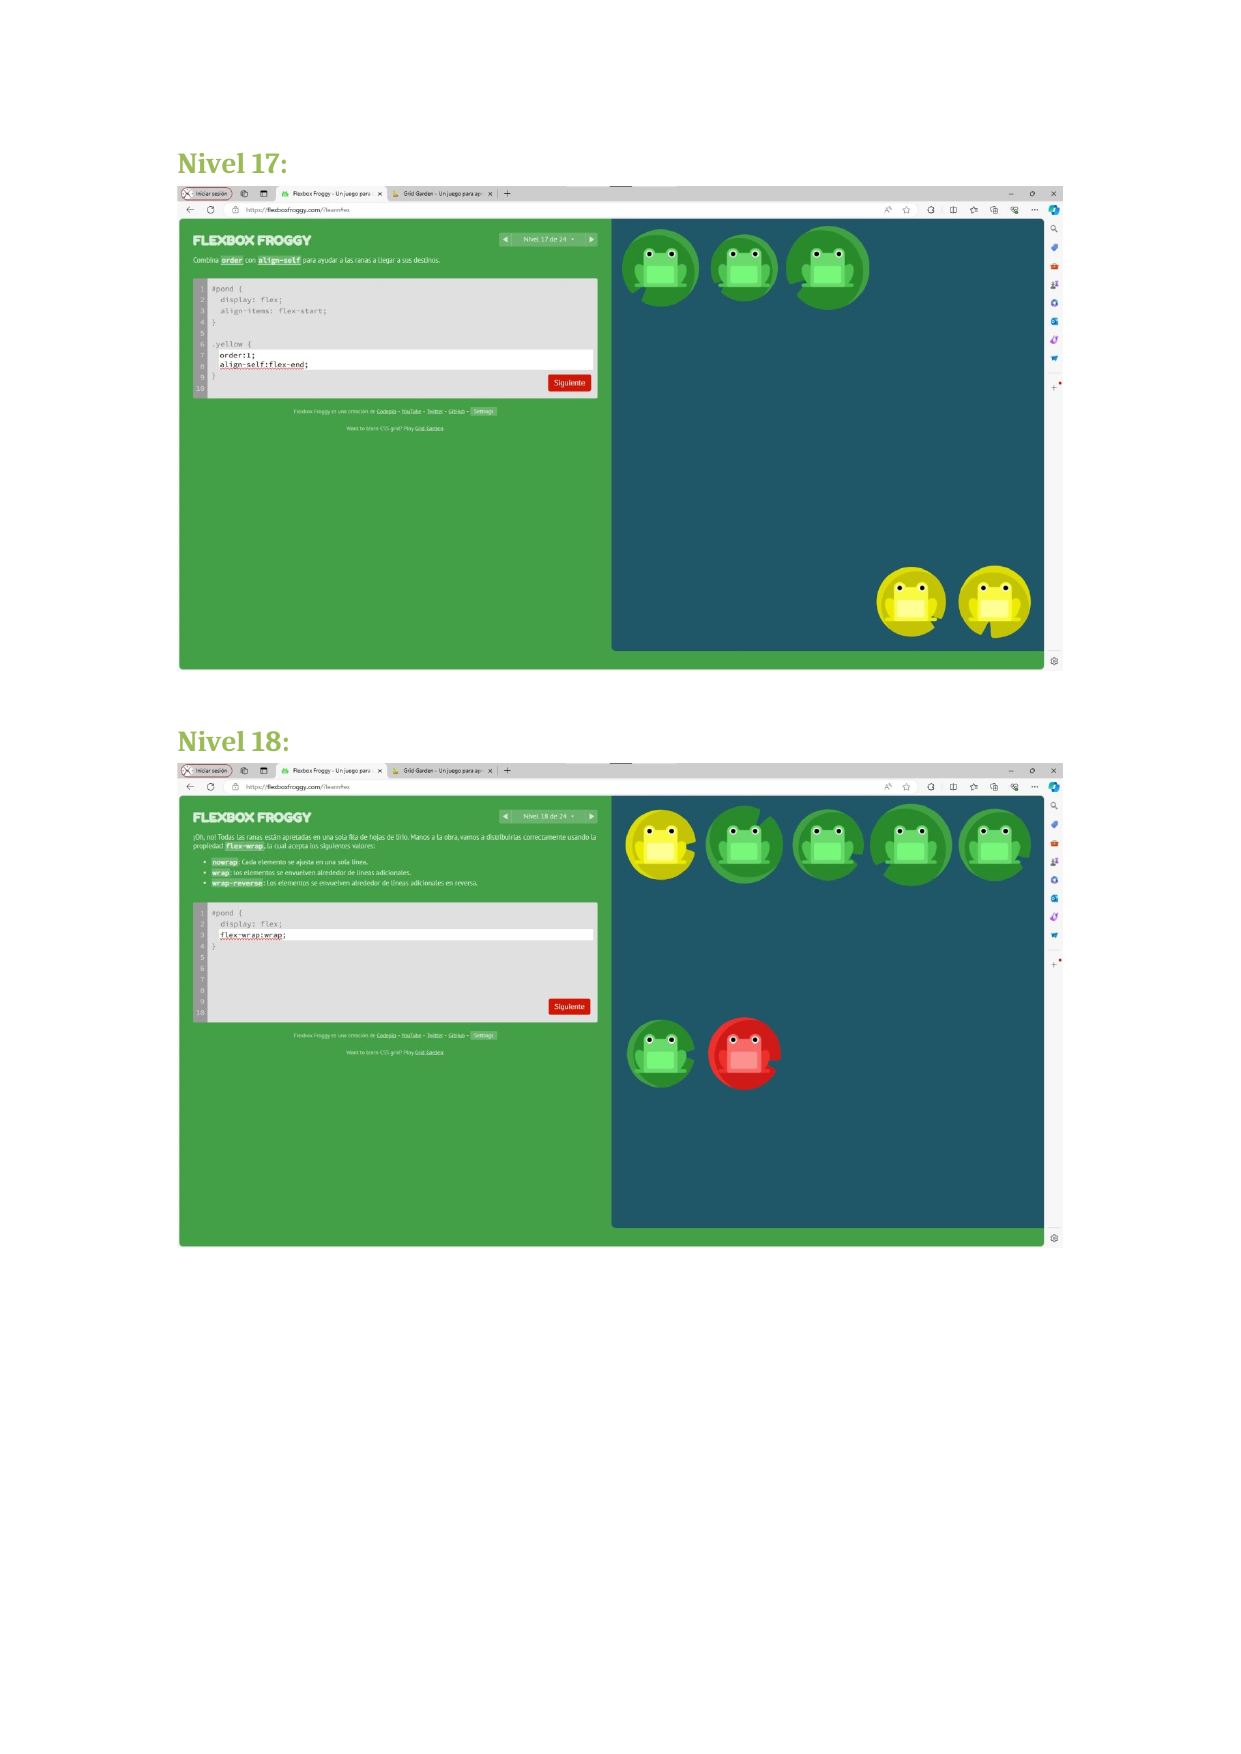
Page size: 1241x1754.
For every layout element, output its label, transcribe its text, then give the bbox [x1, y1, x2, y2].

subtitle Nivel 18: [177, 725, 1063, 758]
subtitle Nivel 17: [177, 148, 1063, 181]
picture [177, 763, 1063, 1248]
picture [177, 186, 1063, 671]
